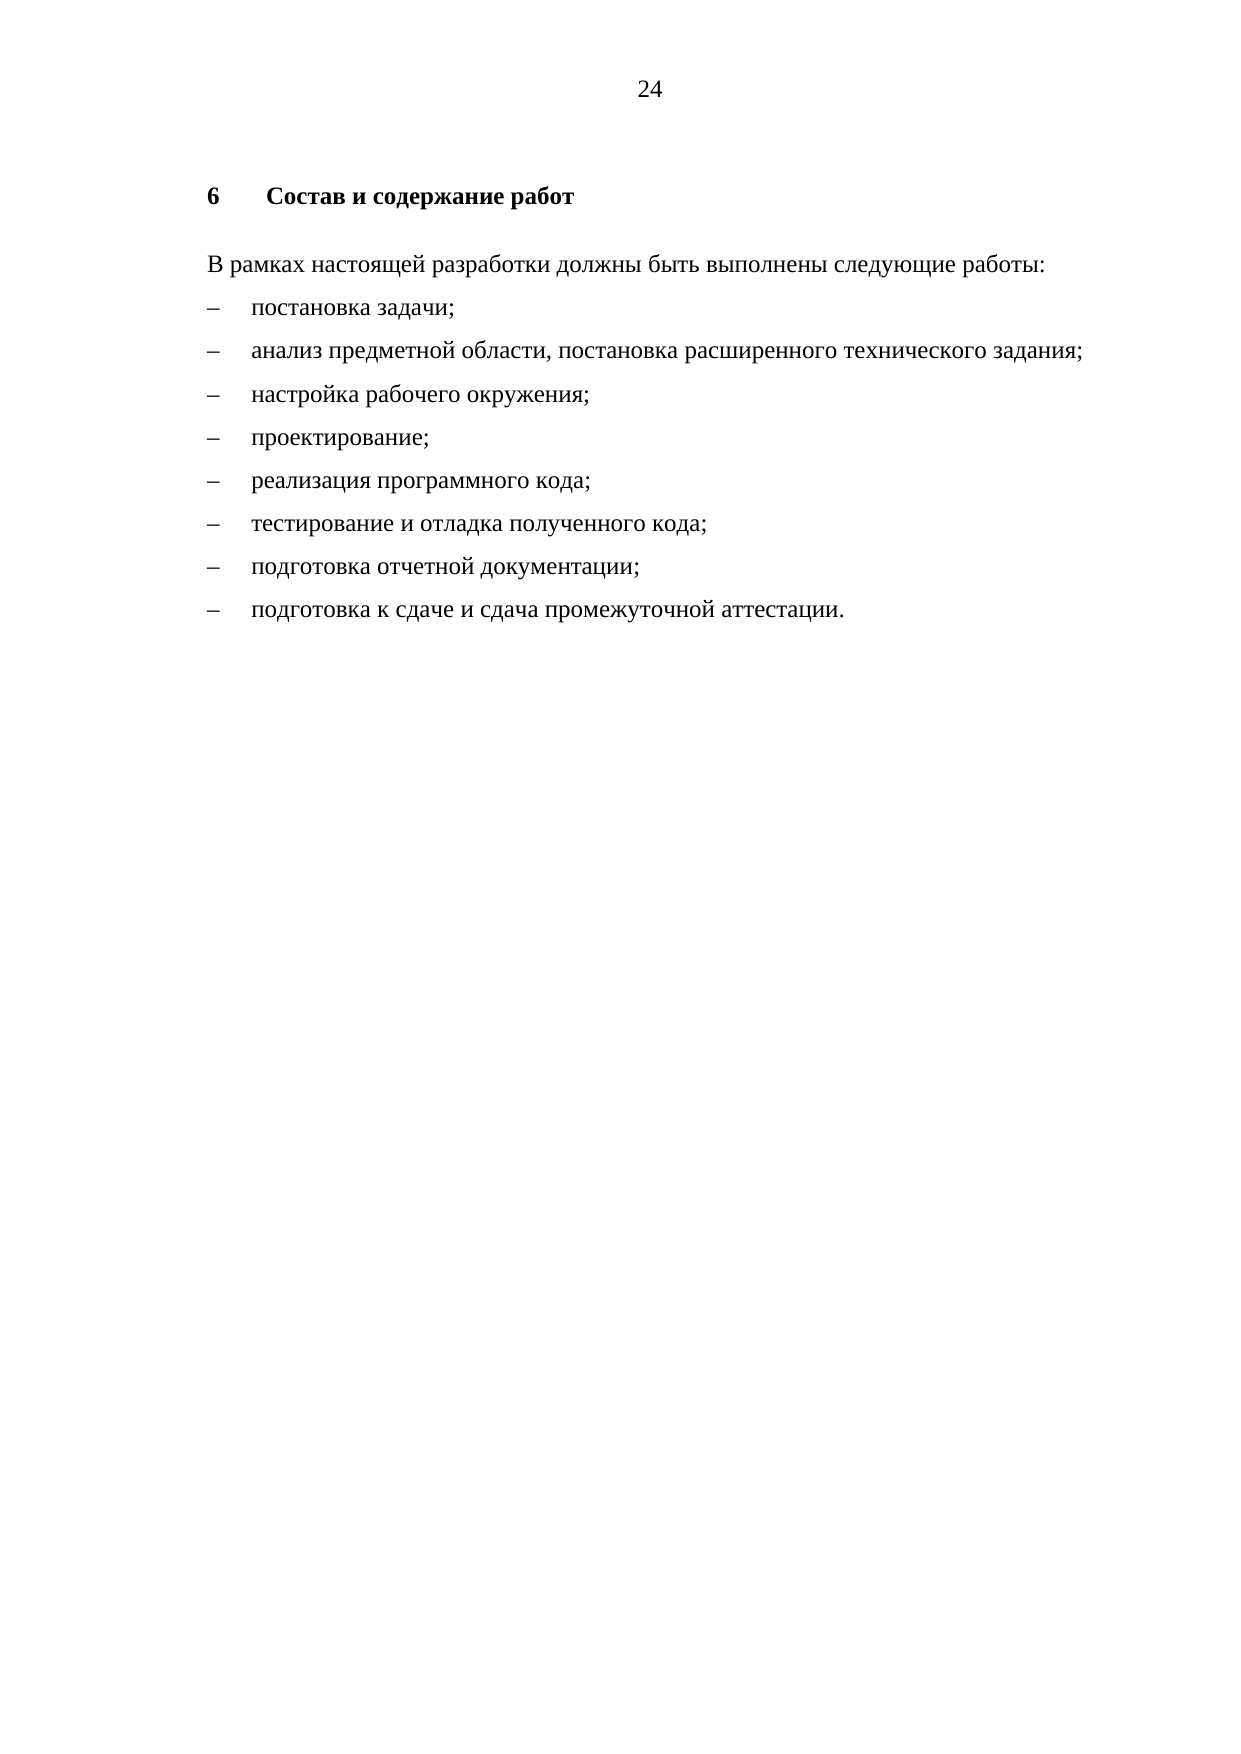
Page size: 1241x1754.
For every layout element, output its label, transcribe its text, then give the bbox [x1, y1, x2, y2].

list подготовка отчетной документации; [118, 551, 1181, 580]
subtitle Состав и содержание работ [118, 181, 1181, 210]
list настройка рабочего окружения; [118, 379, 1181, 407]
text В рамках настоящей разработки должны быть выполнены следующие работы: [118, 249, 1181, 278]
list анализ предметной области, постановка расширенного технического задания; [118, 336, 1181, 364]
list реализация программного кода; [118, 465, 1181, 494]
list постановка задачи; [118, 292, 1181, 321]
list проектирование; [118, 422, 1181, 451]
list тестирование и отладка полученного кода; [118, 508, 1181, 537]
list подготовка к сдаче и сдача промежуточной аттестации. [118, 594, 1181, 623]
